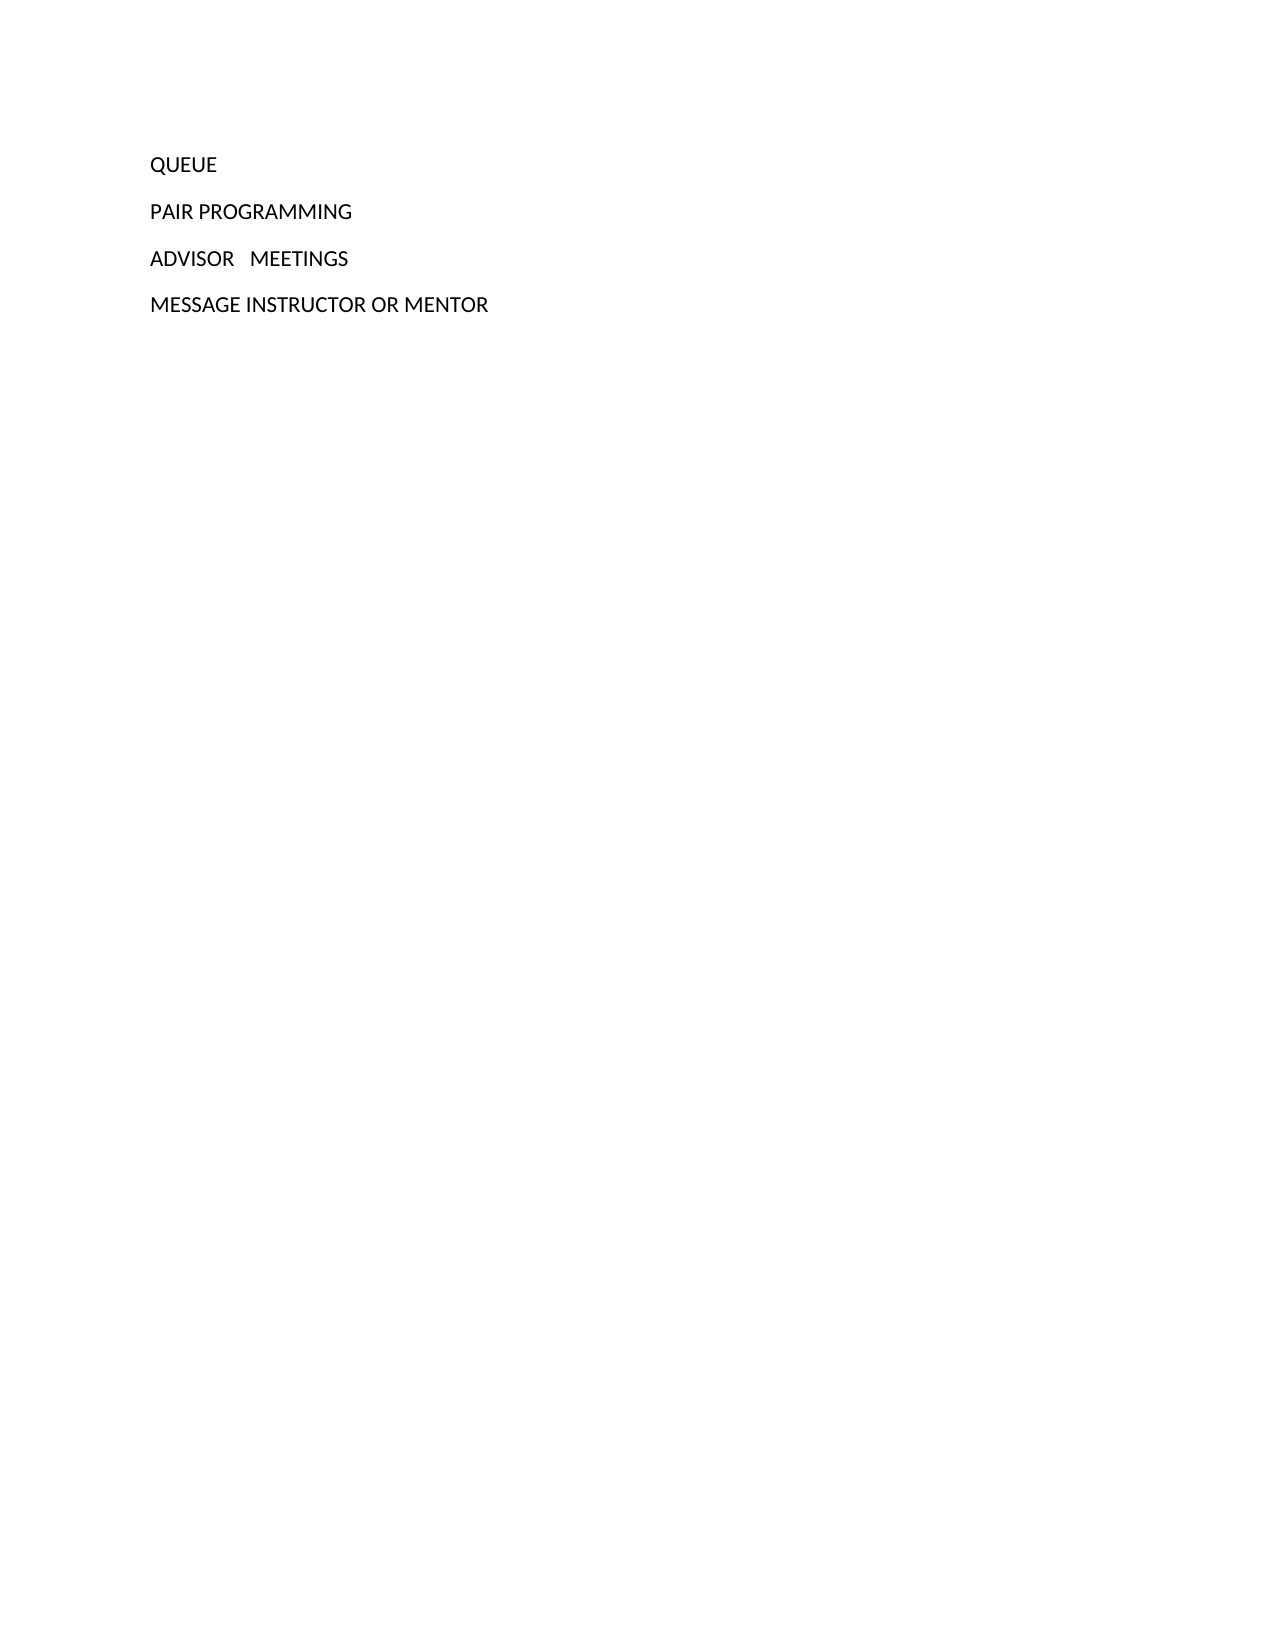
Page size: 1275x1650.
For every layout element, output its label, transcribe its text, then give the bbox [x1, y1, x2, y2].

text PAIR PROGRAMMING [150, 197, 1125, 225]
text QUEUE [150, 150, 1125, 178]
text MESSAGE INSTRUCTOR OR MENTOR [150, 291, 1125, 319]
text ADVISOR MEETINGS [150, 244, 1125, 272]
